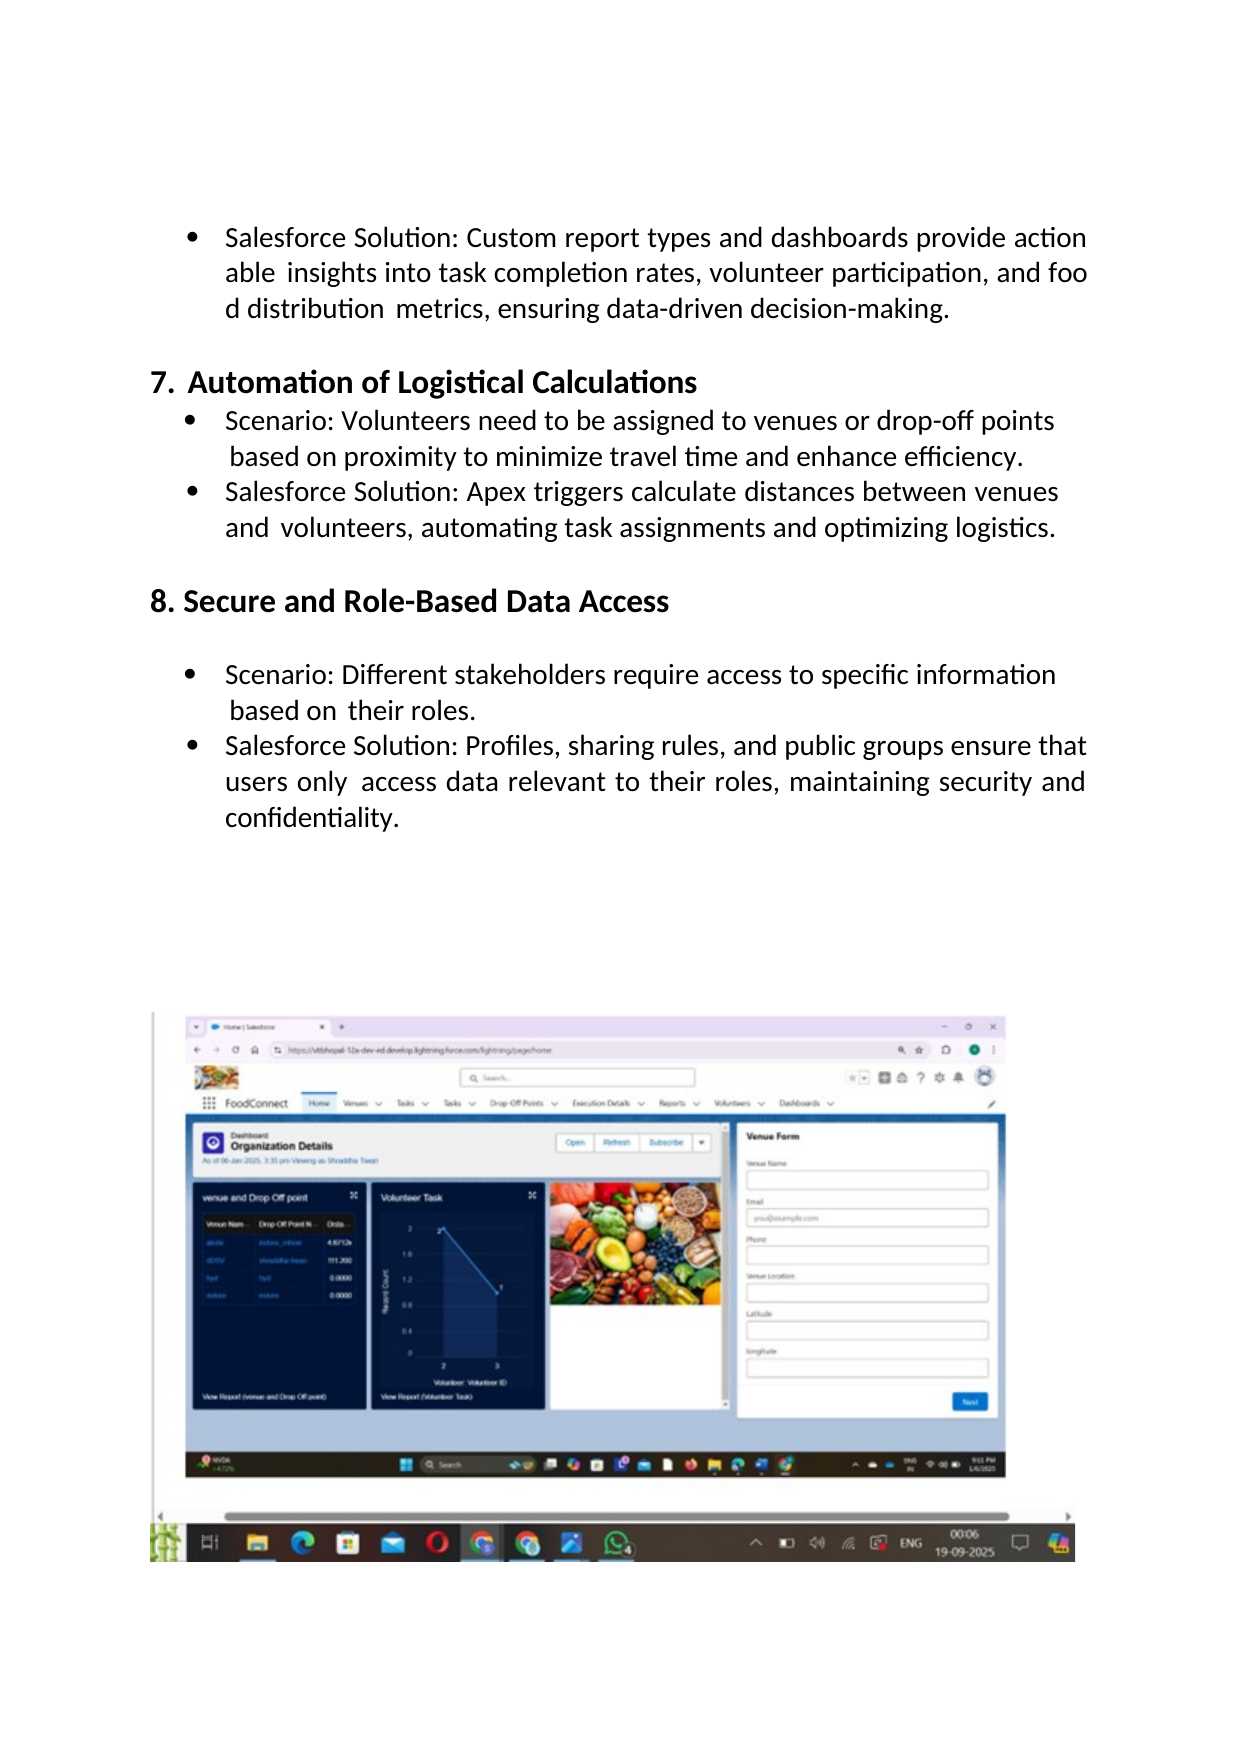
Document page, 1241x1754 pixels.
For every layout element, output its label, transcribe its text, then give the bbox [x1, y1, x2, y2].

list Scenario: Different stakeholders require access to specific information based on their roles. [185, 656, 1057, 727]
list Scenario: Volunteers need to be assigned to venues or drop-off points based on proximity to minimize travel time and enhance efficiency. [185, 402, 1055, 473]
list Salesforce Solution: Profiles, sharing rules, and public groups ensure that users only access data relevant to their roles, maintaining security and confidentiality. [187, 727, 1087, 834]
list Salesforce Solution: Custom report types and dashboards provide action able insights into task completion rates, volunteer participation, and foo d distribution metrics, ensuring data-driven decision-making. [187, 219, 1088, 326]
subtitle Automation of Logistical Calculations [150, 361, 1137, 402]
picture [150, 1012, 1075, 1562]
subtitle Secure and Role-Based Data Access [150, 580, 1137, 621]
list Salesforce Solution: Apex triggers calculate distances between venues and volunteers, automating task assignments and optimizing logistics. [187, 473, 1060, 544]
